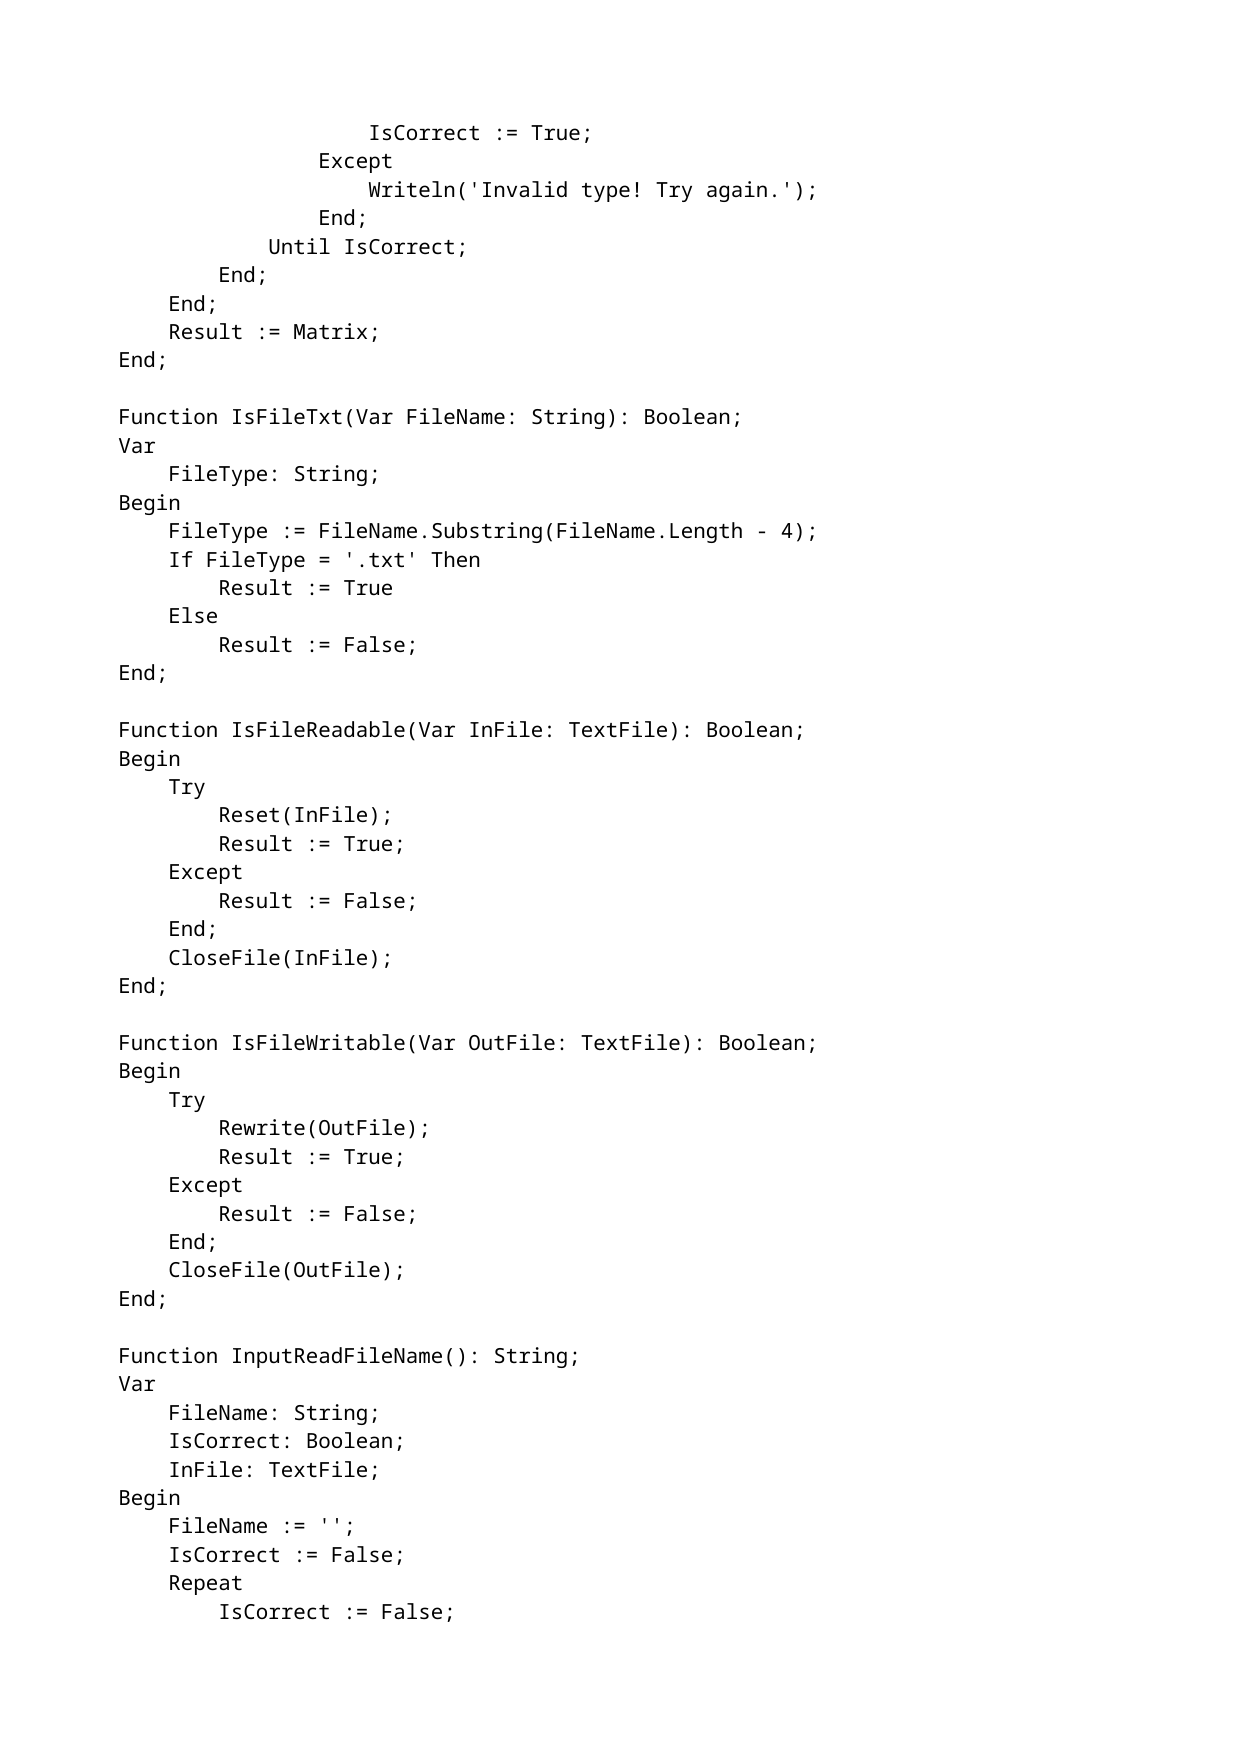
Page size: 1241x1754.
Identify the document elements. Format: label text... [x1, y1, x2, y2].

text FileType := FileName.Substring(FileName.Length - 4); [118, 516, 1122, 545]
text Begin [118, 1057, 1122, 1085]
text Repeat [118, 1568, 1122, 1597]
text Reset(InFile); [118, 801, 1122, 829]
text End; [118, 971, 1122, 1000]
text Begin [118, 744, 1122, 772]
text Begin [118, 488, 1122, 516]
text InFile: TextFile; [118, 1455, 1122, 1483]
text End; [118, 203, 1122, 232]
text End; [118, 1227, 1122, 1256]
text Result := False; [118, 886, 1122, 914]
text Begin [118, 1483, 1122, 1512]
text IsCorrect := False; [118, 1540, 1122, 1568]
text End; [118, 1284, 1122, 1312]
text FileName: String; [118, 1398, 1122, 1426]
text Function IsFileWritable(Var OutFile: TextFile): Boolean; [118, 1028, 1122, 1057]
text Except [118, 857, 1122, 886]
text IsCorrect: Boolean; [118, 1426, 1122, 1455]
text End; [118, 914, 1122, 943]
text Else [118, 602, 1122, 630]
text End; [118, 260, 1122, 289]
text If FileType = '.txt' Then [118, 545, 1122, 573]
text Except [118, 1170, 1122, 1199]
text Function InputReadFileName(): String; [118, 1341, 1122, 1369]
text End; [118, 658, 1122, 687]
text IsCorrect := True; [118, 118, 1122, 147]
text End; [118, 346, 1122, 374]
text Until IsCorrect; [118, 232, 1122, 260]
text Result := Matrix; [118, 317, 1122, 346]
text IsCorrect := False; [118, 1597, 1122, 1625]
text Result := True; [118, 1142, 1122, 1170]
text Result := False; [118, 630, 1122, 658]
text Result := True; [118, 829, 1122, 857]
text Result := False; [118, 1199, 1122, 1227]
text Function IsFileReadable(Var InFile: TextFile): Boolean; [118, 715, 1122, 744]
text CloseFile(OutFile); [118, 1256, 1122, 1284]
text Rewrite(OutFile); [118, 1113, 1122, 1142]
text Writeln('Invalid type! Try again.'); [118, 175, 1122, 203]
text FileType: String; [118, 459, 1122, 488]
text Function IsFileTxt(Var FileName: String): Boolean; [118, 402, 1122, 431]
text FileName := ''; [118, 1512, 1122, 1540]
text Result := True [118, 573, 1122, 602]
text Var [118, 1369, 1122, 1398]
text Var [118, 431, 1122, 459]
text End; [118, 289, 1122, 317]
text CloseFile(InFile); [118, 943, 1122, 971]
text Try [118, 1085, 1122, 1113]
text Try [118, 772, 1122, 801]
text Except [118, 147, 1122, 175]
